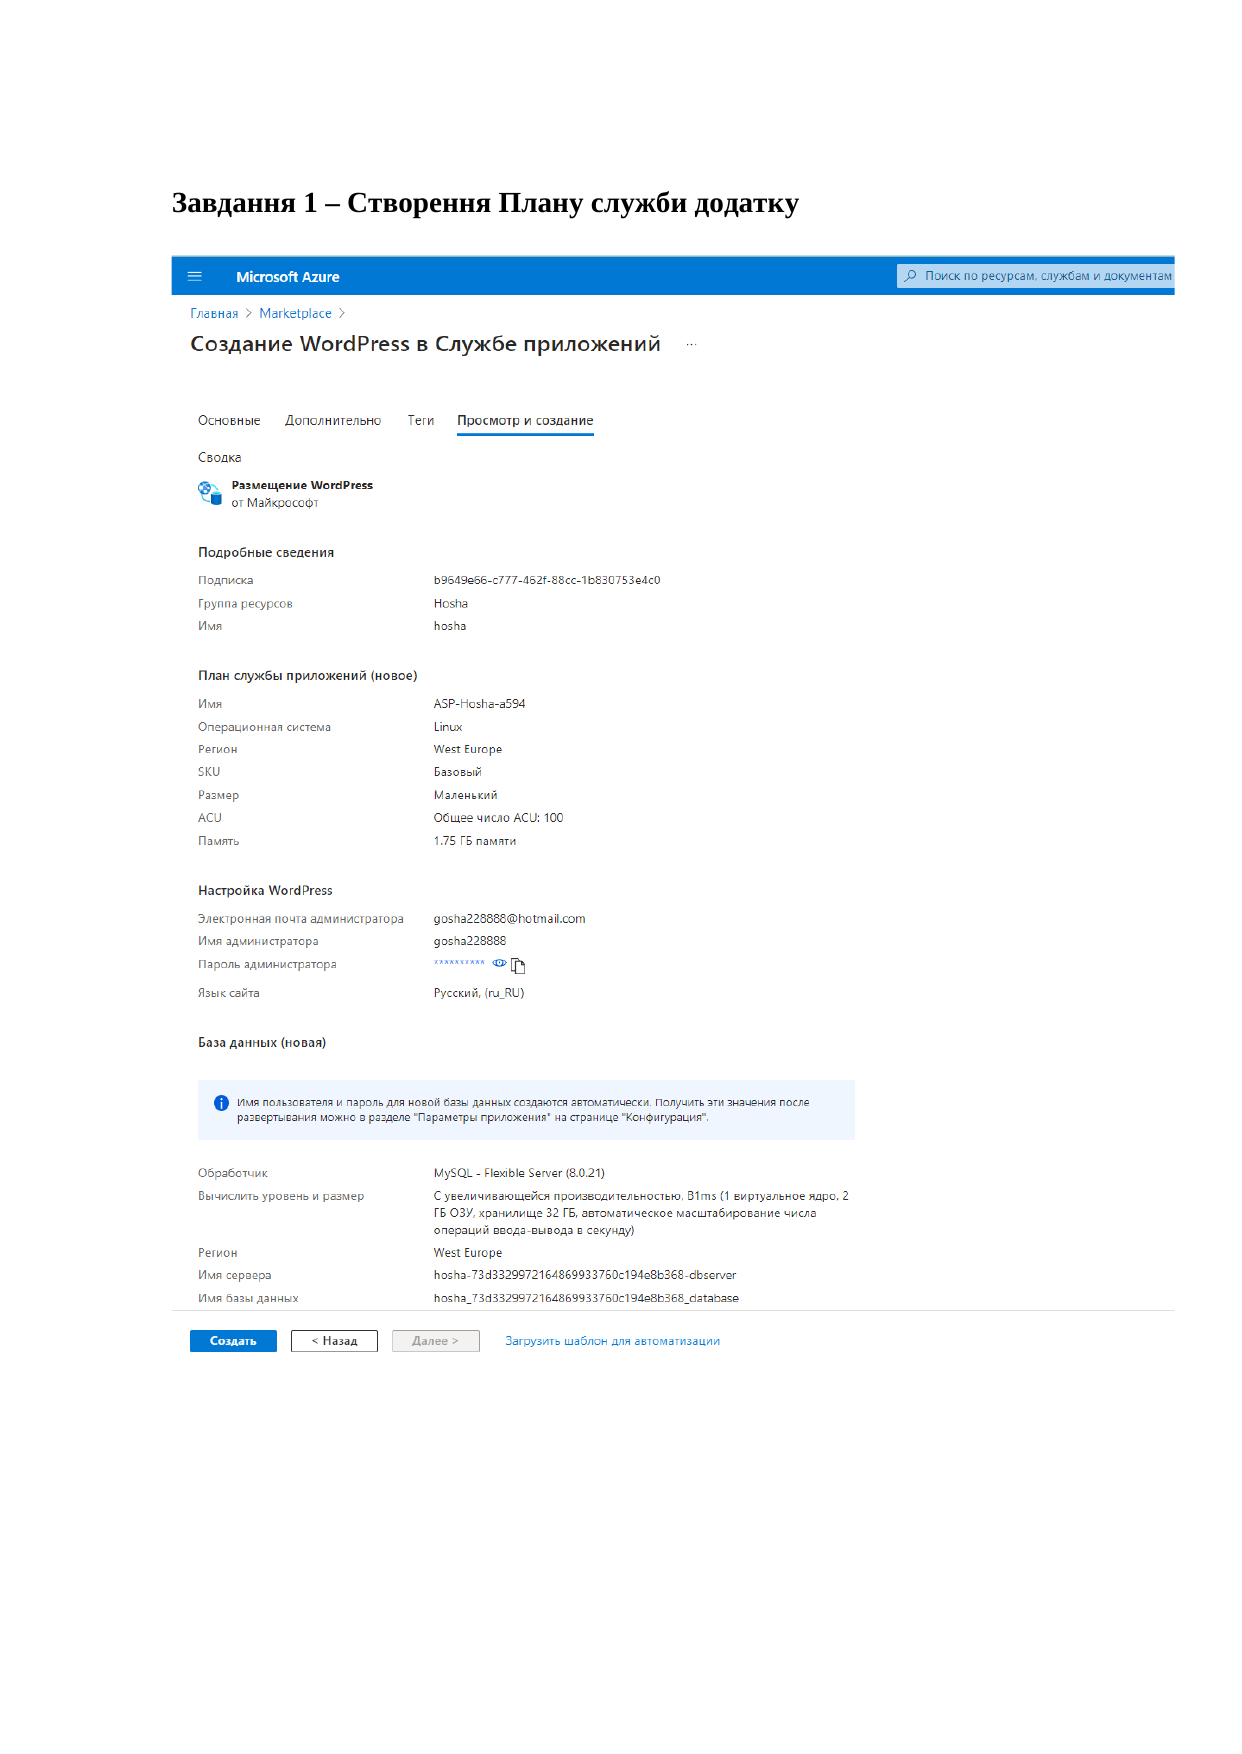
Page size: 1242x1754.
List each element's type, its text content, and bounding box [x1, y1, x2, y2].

text Завдання 1 – Створення Плану служби додатку [112, 185, 1129, 219]
picture [171, 255, 1175, 1358]
